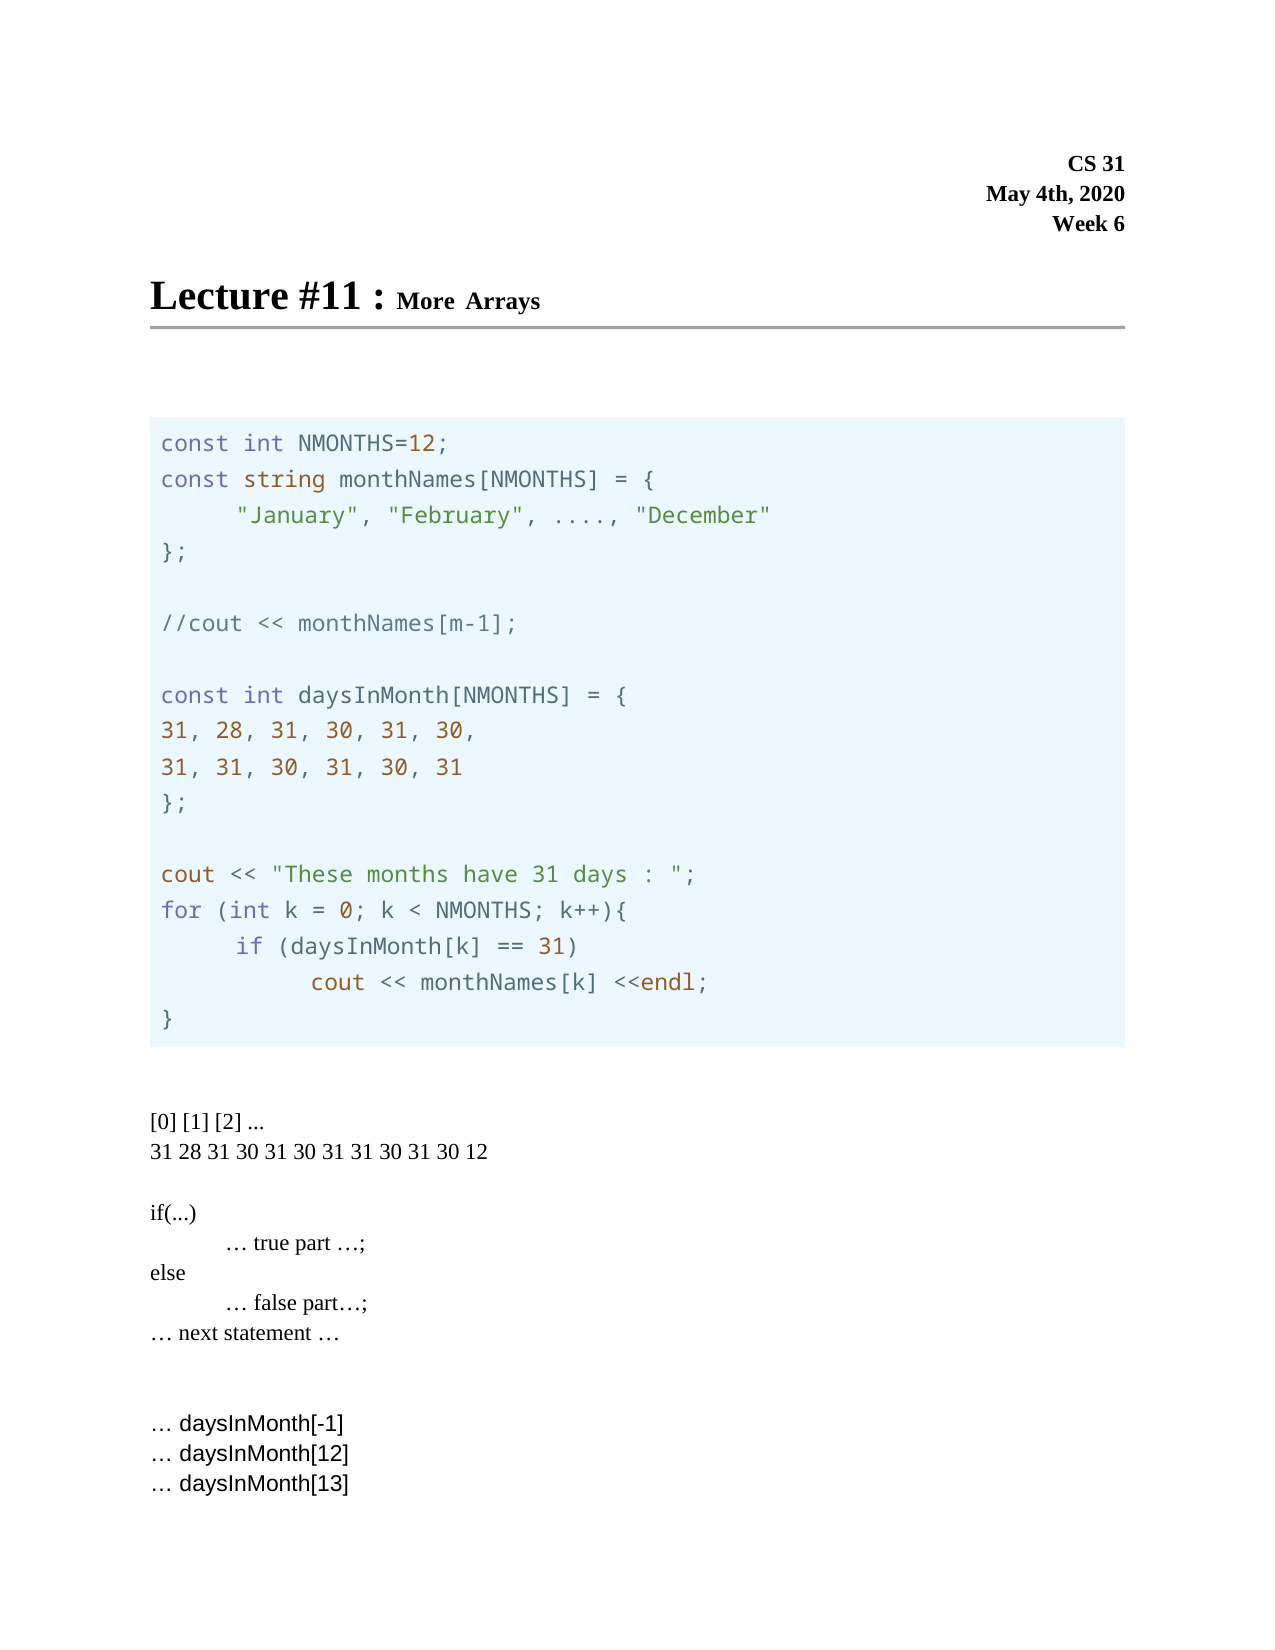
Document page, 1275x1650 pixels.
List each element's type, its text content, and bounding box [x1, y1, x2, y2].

text Lecture #11 : More Arrays [150, 271, 1125, 319]
text CS 31 [150, 150, 1125, 176]
text … false part…; [150, 1289, 1125, 1316]
text else [150, 1259, 1125, 1285]
text Week 6 [150, 210, 1125, 237]
text … daysInMonth[-1] [150, 1410, 1125, 1436]
table_header const int NMONTHS=12; const string monthNames[NMONTHS] = { "January", "February", ...., "December" }; //cout << monthNames[m-1]; const int daysInMonth[NMONTHS] = { 31, 28, 31, 30, 31, 30, 31, 31, 30, 31, 30, 31 }; cout << "These months have 31 days : "; for (int k = 0; k < NMONTHS; k++){ if (daysInMonth[k] == 31) cout << monthNames[k] <<endl; } [150, 417, 1125, 1047]
text [0] [1] [2] ... [150, 1108, 1125, 1134]
text … next statement … [150, 1319, 1125, 1346]
text 31 28 31 30 31 30 31 31 30 31 30 12 [150, 1138, 1125, 1164]
text … daysInMonth[13] [150, 1470, 1125, 1497]
text if(...) [150, 1198, 1125, 1225]
text May 4th, 2020 [150, 180, 1125, 207]
text … daysInMonth[12] [150, 1440, 1125, 1467]
text … true part …; [150, 1229, 1125, 1255]
